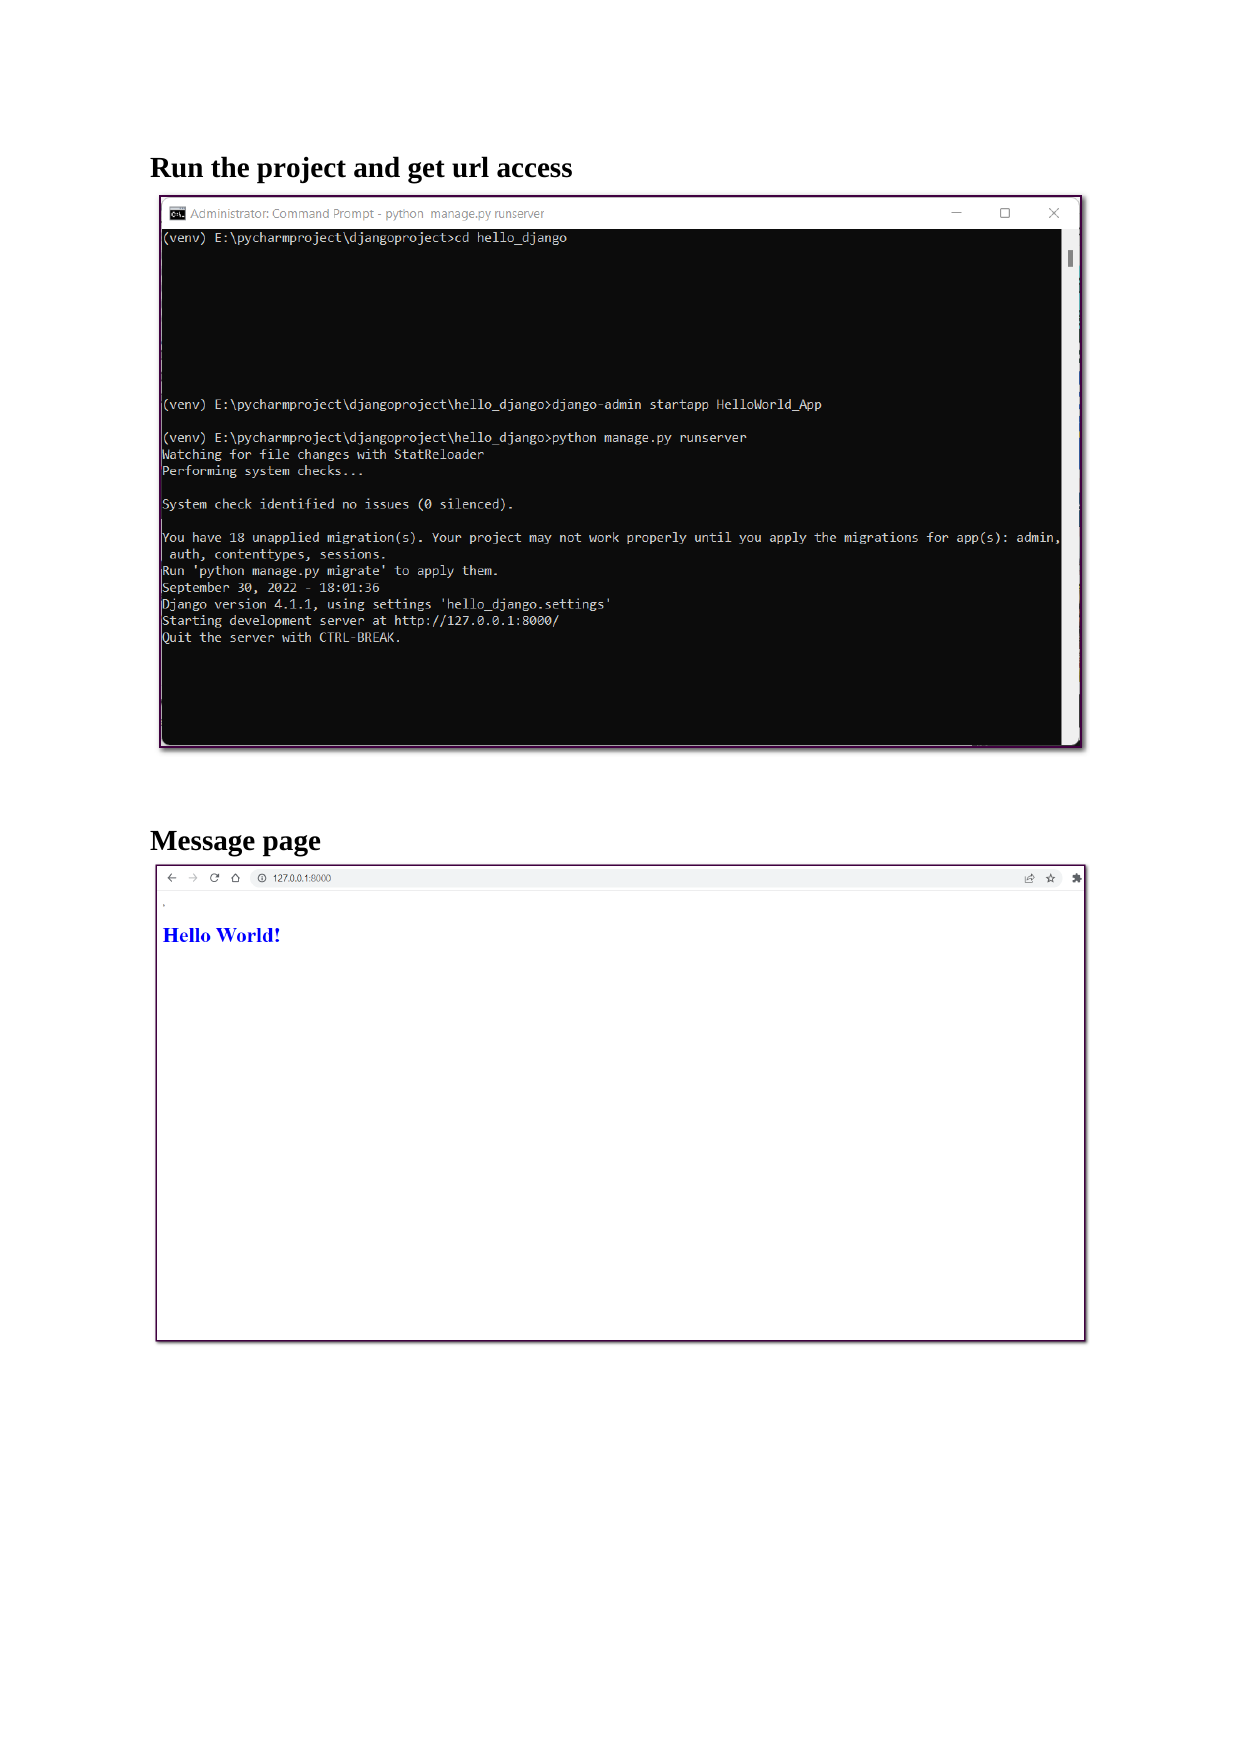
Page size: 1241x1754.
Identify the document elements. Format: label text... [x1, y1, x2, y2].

picture [150, 859, 1091, 1347]
subtitle Message page [150, 823, 1090, 857]
picture [150, 186, 1091, 757]
subtitle Run the project and get url access [150, 150, 1090, 183]
